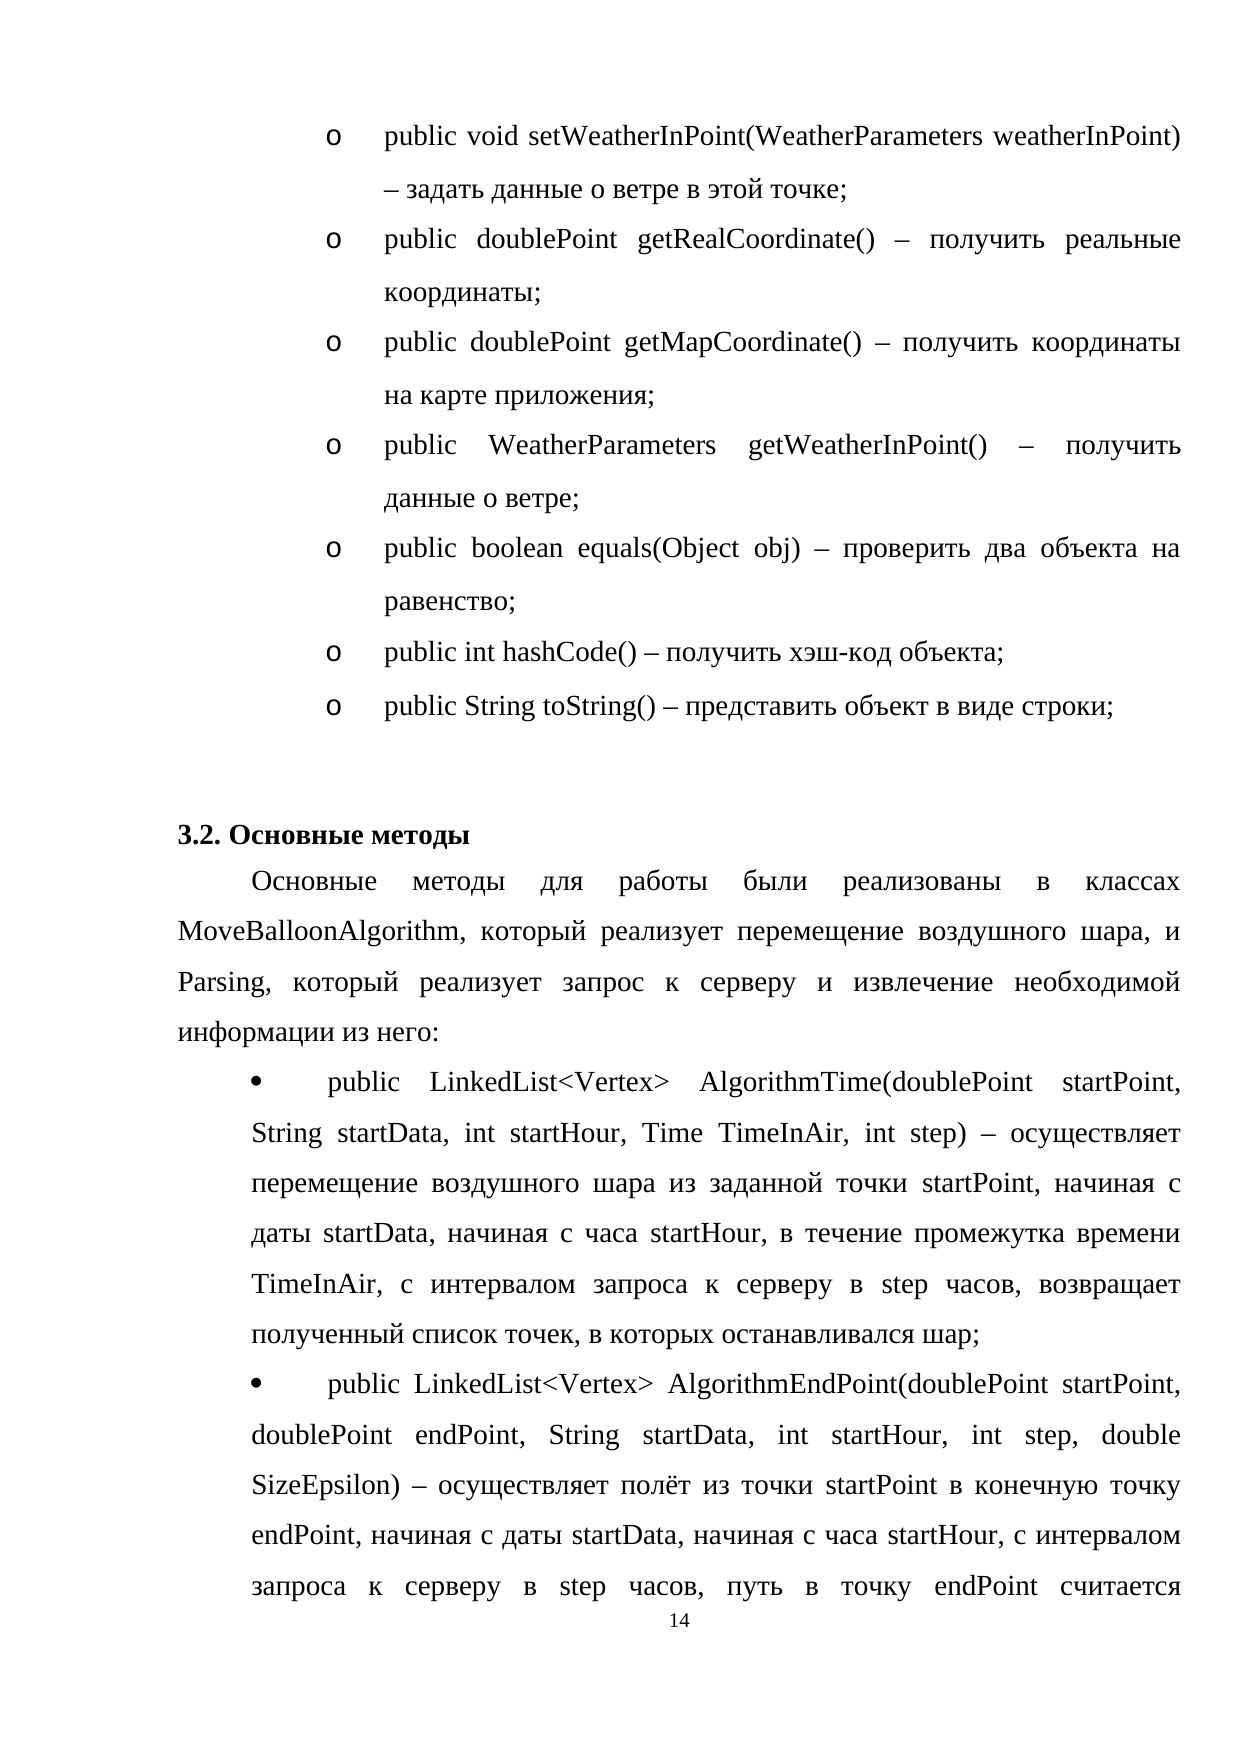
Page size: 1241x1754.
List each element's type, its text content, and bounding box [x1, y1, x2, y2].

subtitle 3.2. Основные методы [177, 817, 1181, 851]
list public doublePoint getRealCoordinate() – получить реальные координаты; [325, 221, 1181, 308]
text Основные методы для работы были реализованы в классах MoveBalloonAlgorithm, который реализует перемещение воздушного шара, и Parsing, который реализует запрос к серверу и извлечение необходимой информации из него: [177, 863, 1181, 1048]
list public int hashCode() – получить хэш-код объекта; [325, 634, 1181, 670]
list public String toString() – представить объект в виде строки; [325, 688, 1181, 724]
list public boolean equals(Object obj) – проверить два объекта на равенство; [325, 531, 1181, 617]
list public WeatherParameters getWeatherInPoint() – получить данные о ветре; [325, 427, 1181, 514]
list public void setWeatherInPoint(WeatherParameters weatherInPoint) – задать данные о ветре в этой точке; [325, 118, 1181, 204]
list public LinkedList<Vertex> AlgorithmTime(doublePoint startPoint, String startData, int startHour, Time TimeInAir, int step) – осуществляет перемещение воздушного шара из заданной точки startPoint, начиная с даты startData, начиная с часа startHour, в течение промежутка времени TimeInAir, с интервалом запроса к серверу в step часов, возвращает полученный список точек, в которых останавливался шар; [251, 1064, 1181, 1350]
list public doublePoint getMapCoordinate() – получить координаты на карте приложения; [325, 324, 1181, 411]
